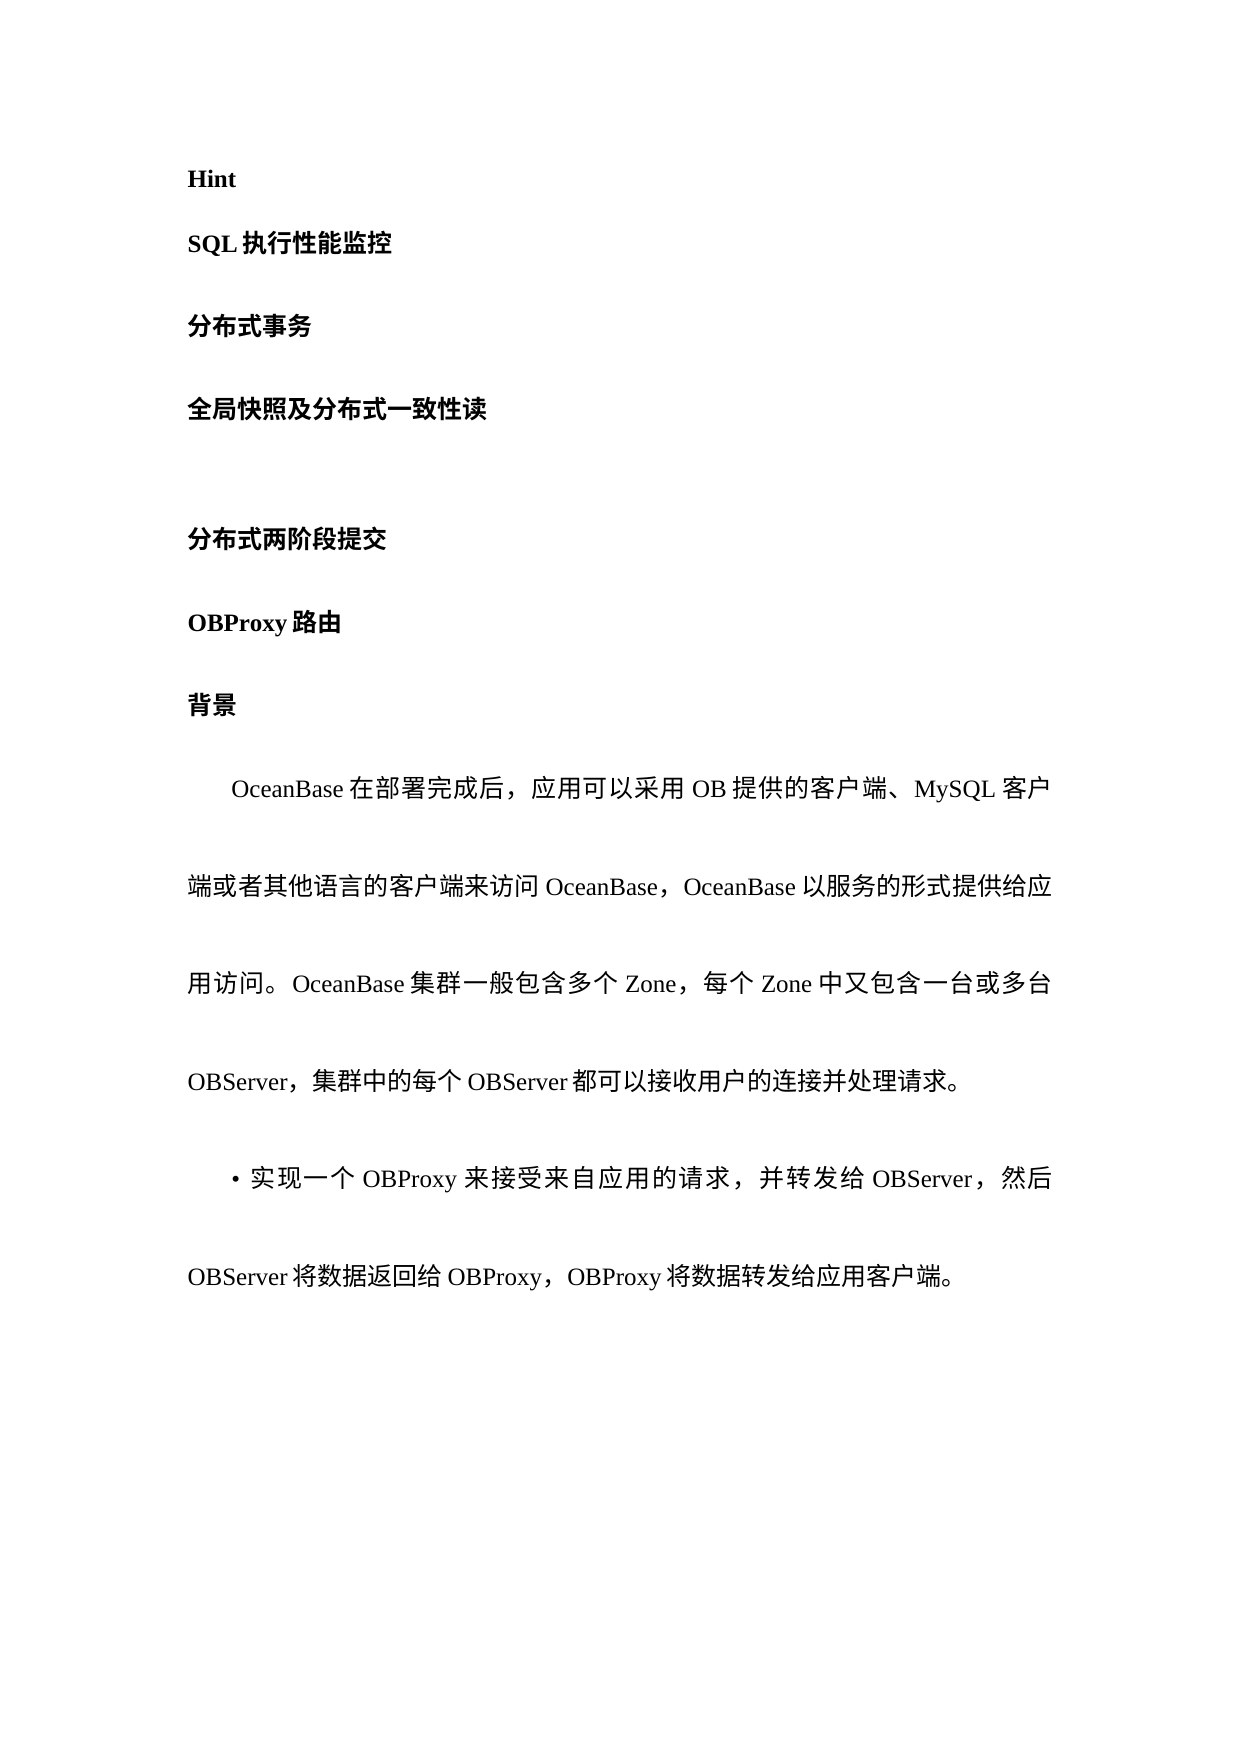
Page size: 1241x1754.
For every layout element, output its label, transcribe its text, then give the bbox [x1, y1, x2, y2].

subtitle Hint [187, 162, 1053, 194]
subtitle 分布式事务 [187, 292, 1053, 357]
subtitle 背景 [187, 671, 1053, 736]
text OceanBase在部署完成后，应用可以采用OB提供的客户端、MySQL客户端或者其他语言的客户端来访问OceanBase，OceanBase以服务的形式提供给应用访问。OceanBase集群一般包含多个Zone，每个Zone中又包含一台或多台OBServer，集群中的每个OBServer都可以接收用户的连接并处理请求。 • 实现一个OBProxy来接受来自应用的请求，并转发给OBServer，然后OBServer将数据返回给OBProxy，OBProxy将数据转发给应用客户端。 [187, 754, 1053, 1307]
subtitle 分布式两阶段提交 [187, 505, 1053, 570]
subtitle OBProxy路由 [187, 588, 1053, 653]
subtitle 全局快照及分布式一致性读 [187, 375, 1053, 440]
subtitle SQL执行性能监控 [187, 209, 1053, 274]
